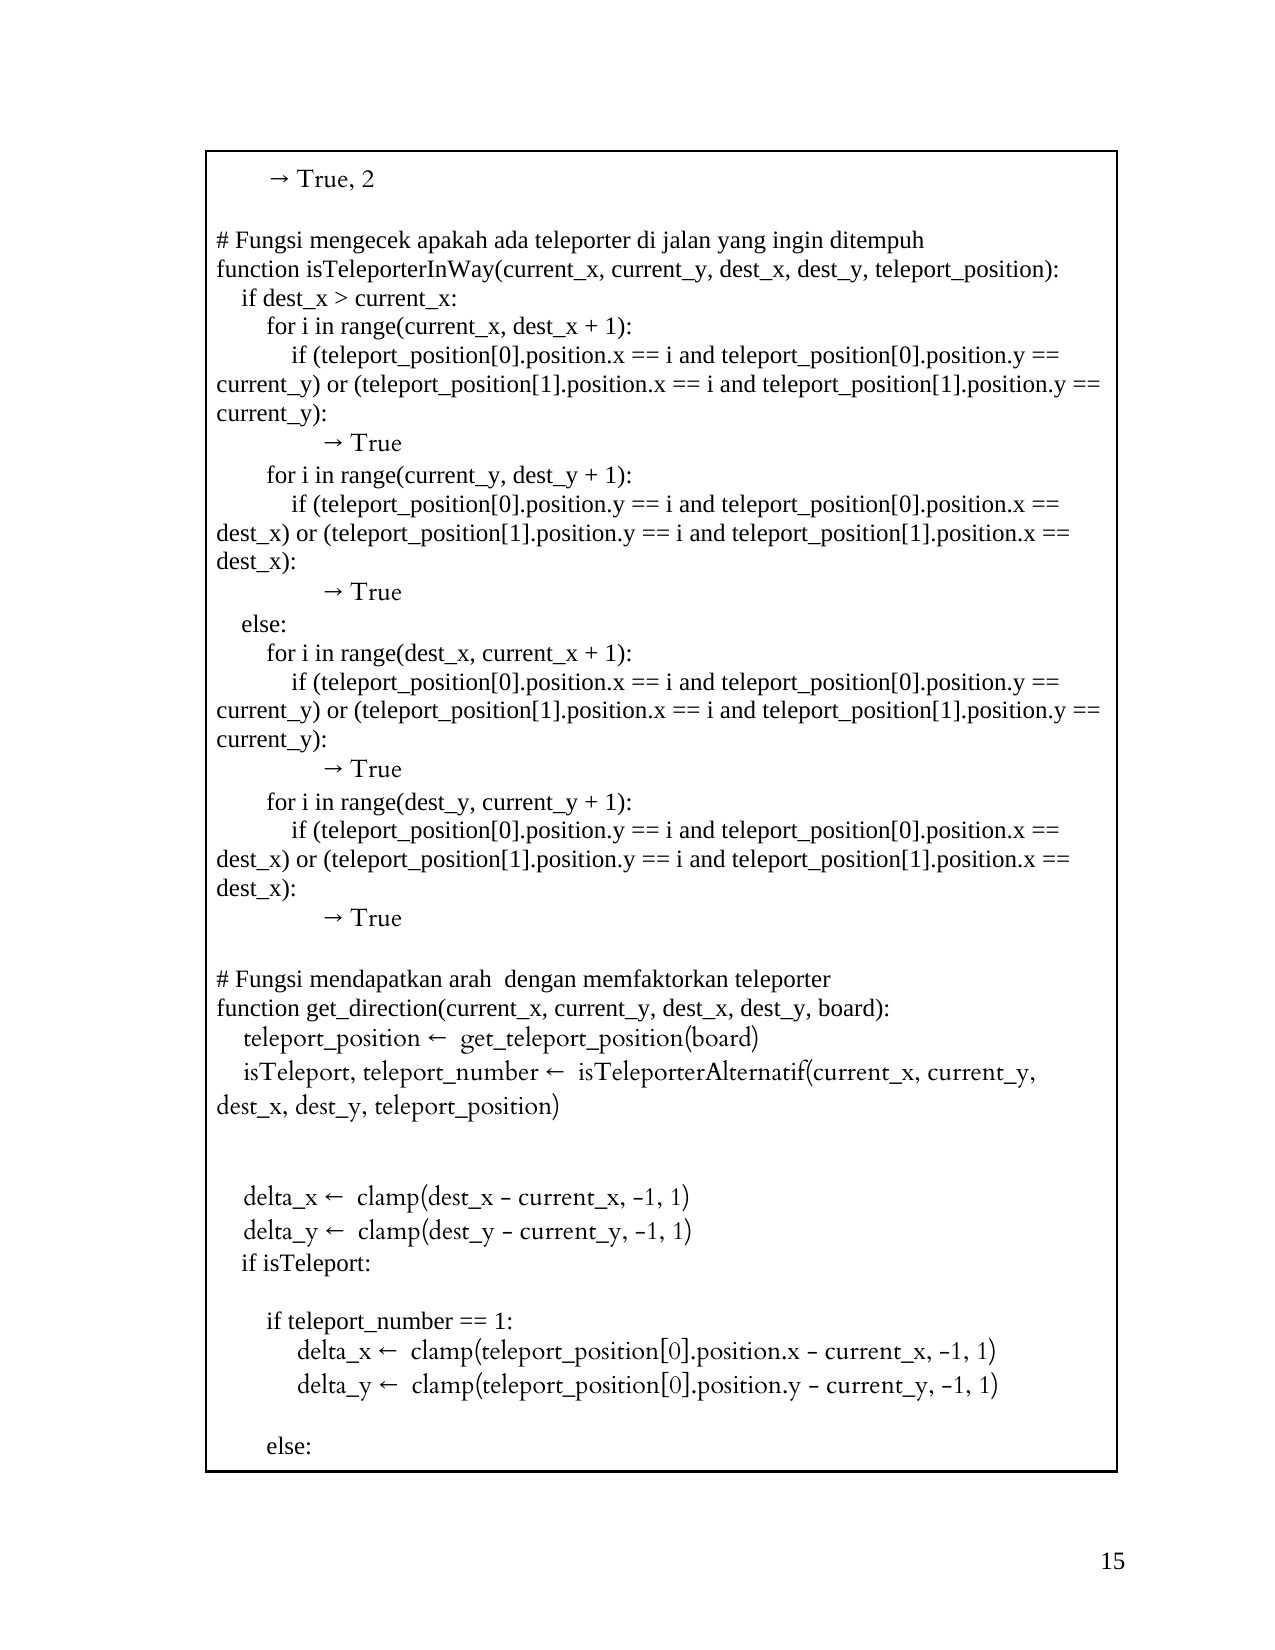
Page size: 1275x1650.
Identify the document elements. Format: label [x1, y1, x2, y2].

table_cell [207, 152, 1116, 1470]
